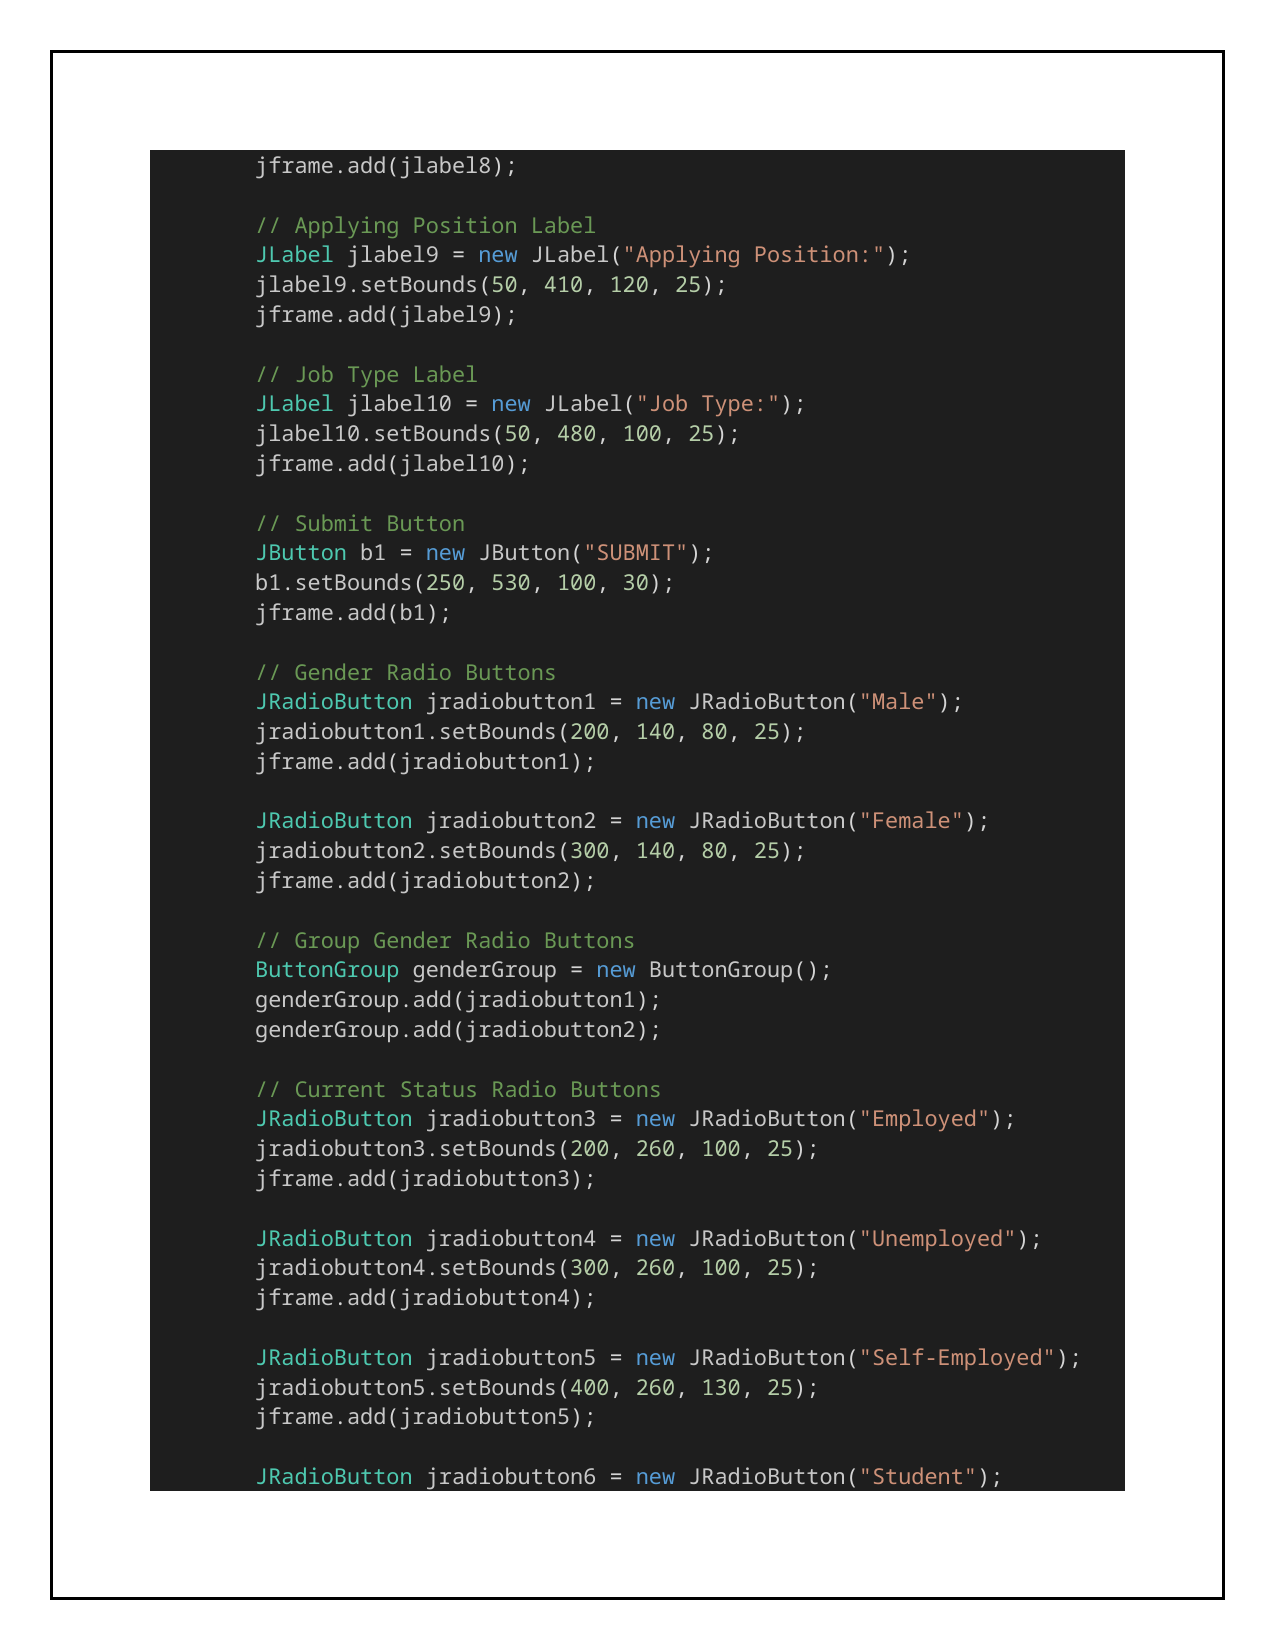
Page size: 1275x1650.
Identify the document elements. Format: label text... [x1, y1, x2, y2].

text genderGroup.add(jradiobutton2); [150, 1014, 1125, 1044]
text jradiobutton3.setBounds(200, 260, 100, 25); [150, 1133, 1125, 1163]
text genderGroup.add(jradiobutton1); [150, 984, 1125, 1014]
text jframe.add(b1); [150, 597, 1125, 627]
text JRadioButton jradiobutton5 = new JRadioButton("Self-Employed"); [150, 1342, 1125, 1371]
text jframe.add(jradiobutton1); [150, 746, 1125, 776]
text jframe.add(jlabel9); [150, 299, 1125, 329]
text // Gender Radio Buttons [150, 656, 1125, 686]
text ButtonGroup genderGroup = new ButtonGroup(); [150, 954, 1125, 984]
text JLabel jlabel9 = new JLabel("Applying Position:"); [150, 239, 1125, 269]
text jlabel10.setBounds(50, 480, 100, 25); [150, 418, 1125, 448]
text jlabel9.setBounds(50, 410, 120, 25); [150, 269, 1125, 299]
text // Job Type Label [150, 358, 1125, 388]
text JLabel jlabel10 = new JLabel("Job Type:"); [150, 388, 1125, 418]
text JRadioButton jradiobutton6 = new JRadioButton("Student"); [150, 1461, 1125, 1491]
text // Submit Button [150, 507, 1125, 537]
text jframe.add(jradiobutton5); [150, 1401, 1125, 1431]
text JRadioButton jradiobutton3 = new JRadioButton("Employed"); [150, 1103, 1125, 1133]
text JRadioButton jradiobutton1 = new JRadioButton("Male"); [150, 686, 1125, 716]
text jframe.add(jradiobutton4); [150, 1282, 1125, 1312]
text // Current Status Radio Buttons [150, 1073, 1125, 1103]
text jframe.add(jlabel8); [150, 150, 1125, 180]
text // Applying Position Label [150, 209, 1125, 239]
text jradiobutton1.setBounds(200, 140, 80, 25); [150, 716, 1125, 746]
text JButton b1 = new JButton("SUBMIT"); [150, 537, 1125, 567]
text jradiobutton4.setBounds(300, 260, 100, 25); [150, 1252, 1125, 1282]
text b1.setBounds(250, 530, 100, 30); [150, 567, 1125, 597]
text JRadioButton jradiobutton2 = new JRadioButton("Female"); [150, 805, 1125, 835]
text jframe.add(jlabel10); [150, 448, 1125, 478]
text jradiobutton2.setBounds(300, 140, 80, 25); [150, 835, 1125, 865]
text jframe.add(jradiobutton2); [150, 865, 1125, 895]
text jframe.add(jradiobutton3); [150, 1163, 1125, 1193]
text jradiobutton5.setBounds(400, 260, 130, 25); [150, 1371, 1125, 1401]
text JRadioButton jradiobutton4 = new JRadioButton("Unemployed"); [150, 1222, 1125, 1252]
text // Group Gender Radio Buttons [150, 924, 1125, 954]
